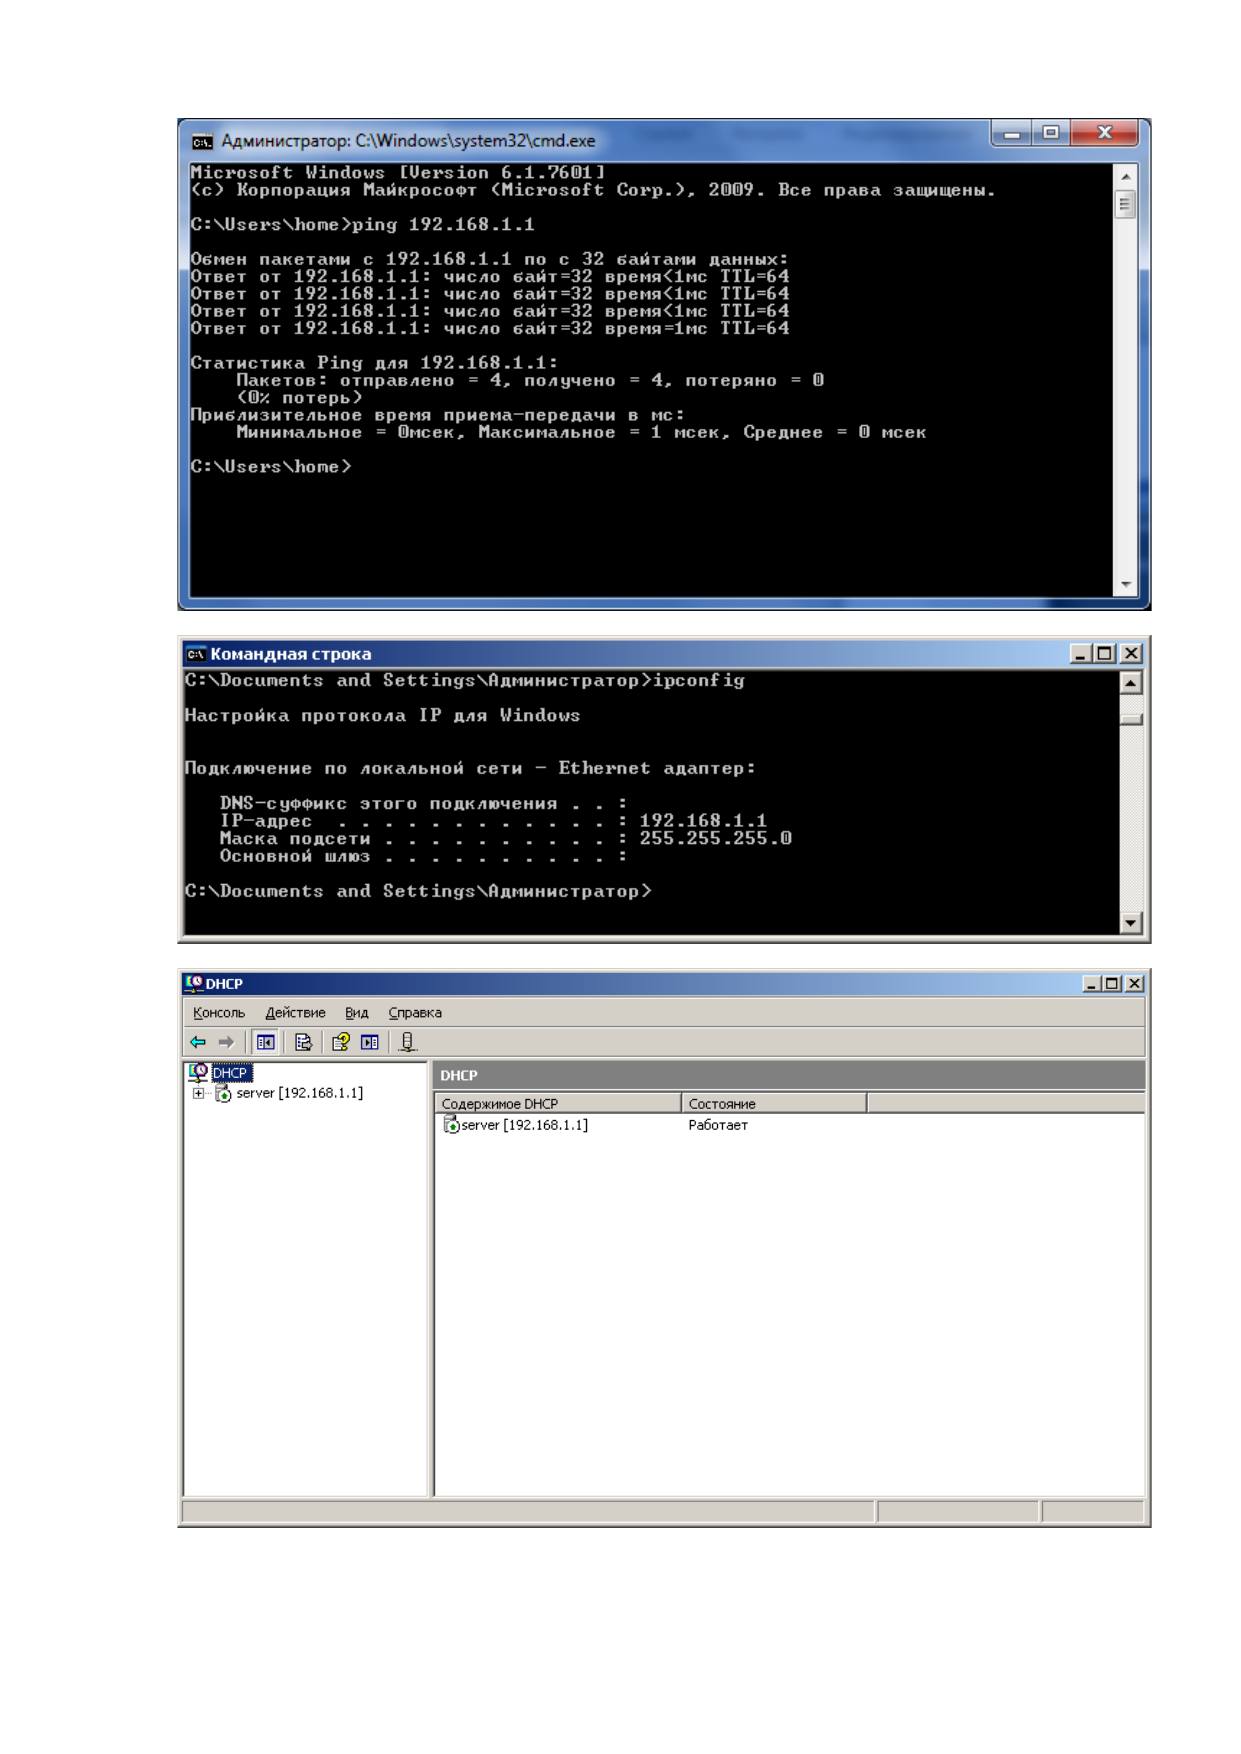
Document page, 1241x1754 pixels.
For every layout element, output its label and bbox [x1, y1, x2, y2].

picture [177, 118, 1152, 611]
picture [177, 968, 1152, 1528]
picture [177, 635, 1152, 944]
